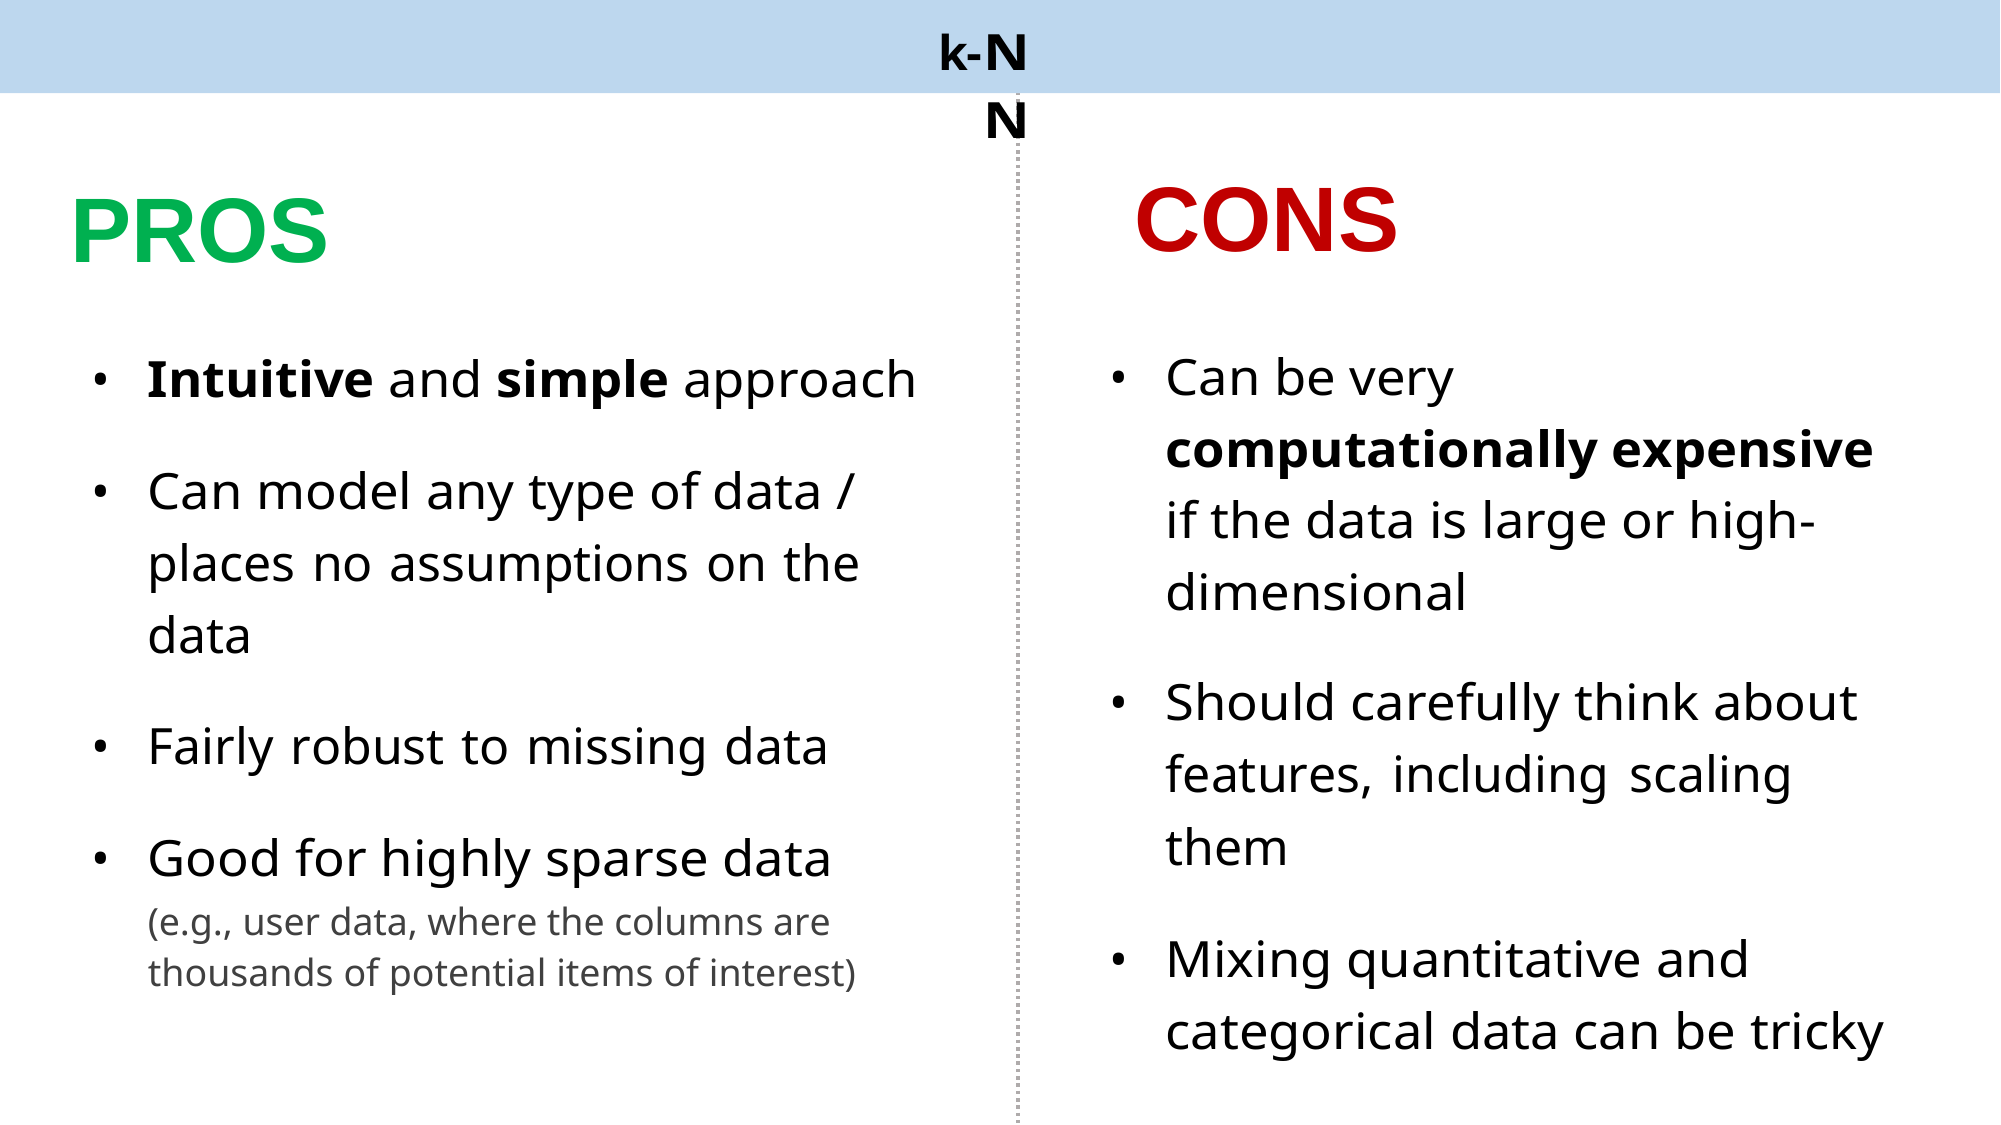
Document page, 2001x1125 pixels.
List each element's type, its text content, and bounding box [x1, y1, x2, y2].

list Mixing quantitative and categorical data can be tricky [1109, 924, 1968, 1064]
list Should carefully think about features, including scaling them [1109, 667, 1889, 879]
list Fairly robust to missing data [91, 711, 938, 779]
list NN [940, 17, 1062, 153]
list Can model any type of data / places no assumptions on the data [91, 456, 938, 668]
subtitle PROS [70, 177, 938, 282]
list Can be very computationally expensive if the data is large or high-dimensional [1109, 342, 1892, 624]
text (e.g., user data, where the columns are thousands of potential items of interest) [148, 896, 938, 998]
subtitle CONS [1134, 166, 2000, 271]
list Intuitive and simple approach [91, 343, 938, 412]
list Good for highly sparse data [91, 823, 938, 891]
